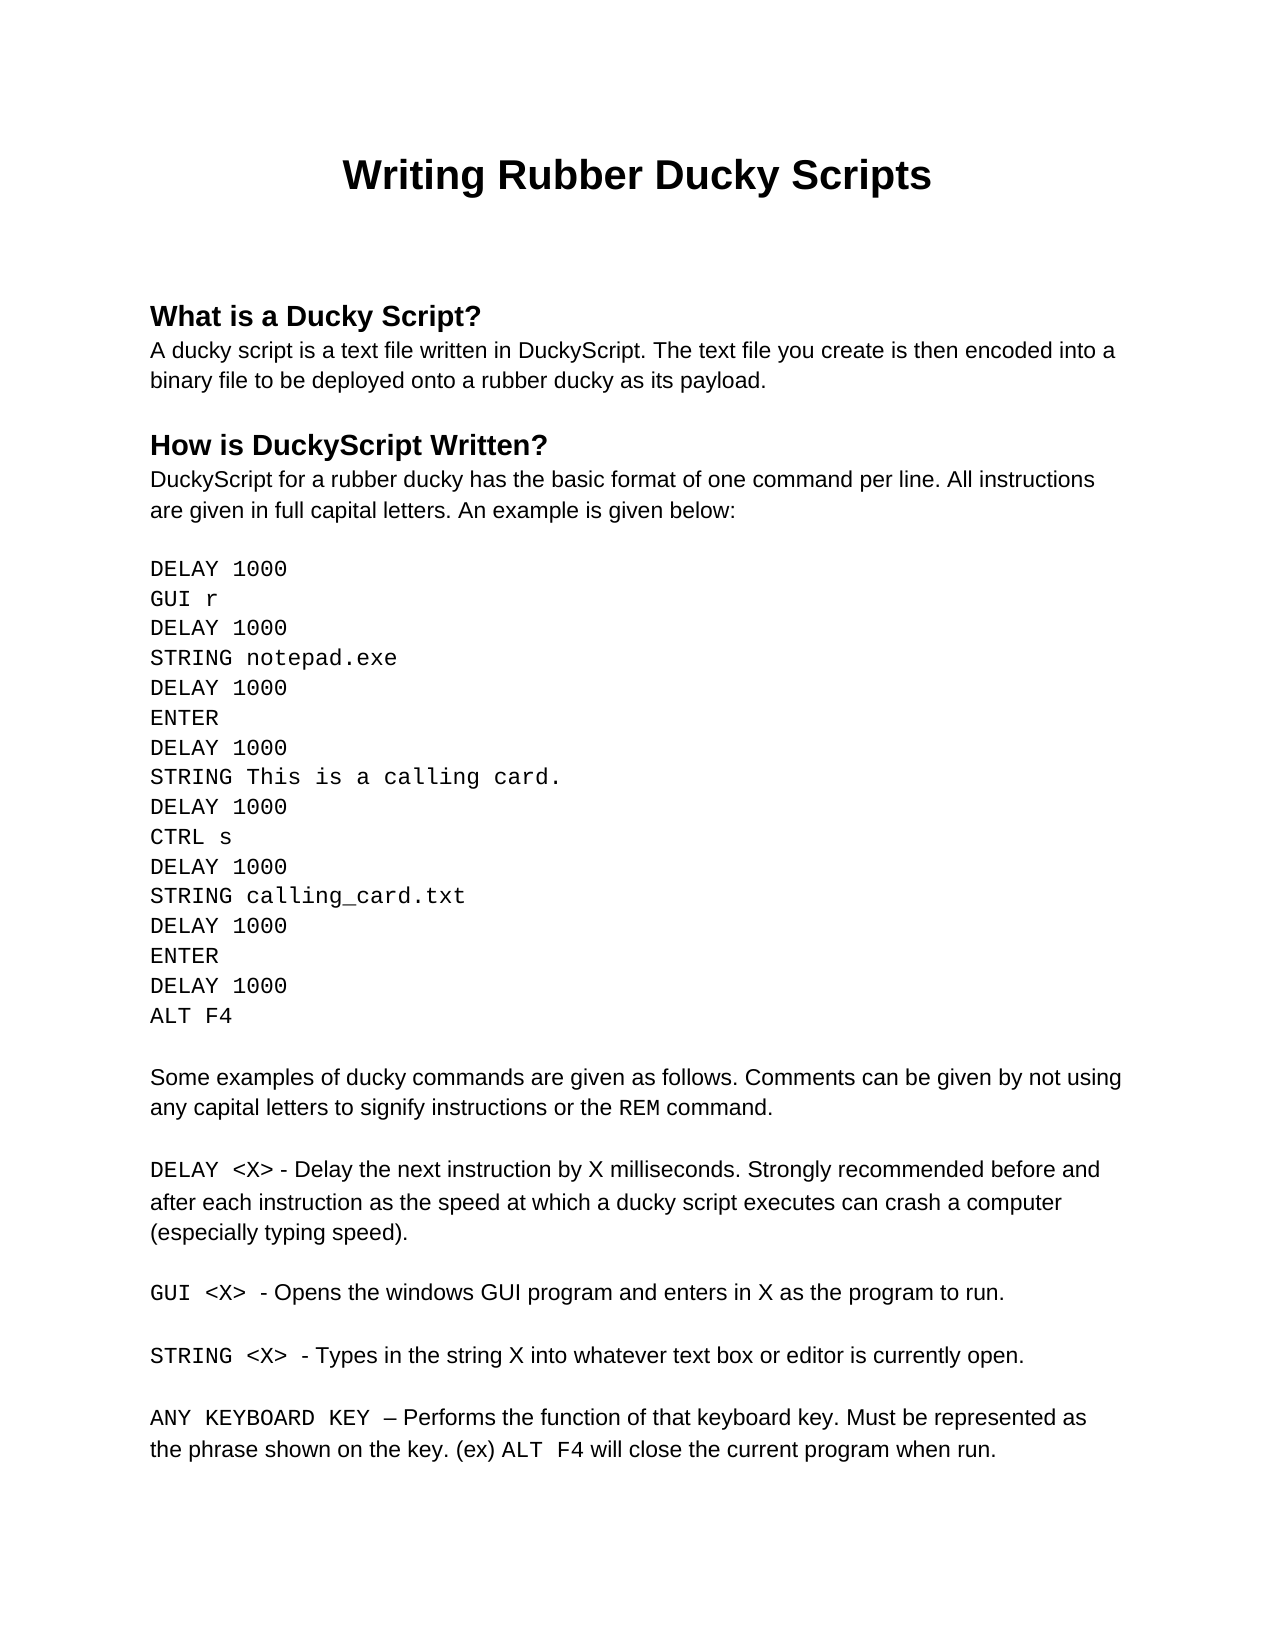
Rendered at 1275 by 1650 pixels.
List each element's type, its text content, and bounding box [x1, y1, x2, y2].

text DELAY 1000 [150, 914, 1125, 941]
text GUI r [150, 587, 1125, 613]
text DELAY 1000 [150, 974, 1125, 1000]
text DELAY 1000 [150, 557, 1125, 583]
text STRING <X> - Types in the string X into whatever text box or editor is currently open. [150, 1342, 1125, 1370]
text STRING This is a calling card. [150, 766, 1125, 792]
text A ducky script is a text file written in DuckyScript. The text file you create is then encoded into a binary file to be deployed onto a rubber ducky as its payload. [150, 337, 1125, 394]
text STRING calling_card.txt [150, 885, 1125, 911]
text DELAY 1000 [150, 795, 1125, 821]
text ENTER [150, 944, 1125, 970]
text DELAY 1000 [150, 676, 1125, 702]
text DELAY 1000 [150, 855, 1125, 881]
text ENTER [150, 706, 1125, 732]
text STRING notepad.exe [150, 646, 1125, 672]
text Some examples of ducky commands are given as follows. Comments can be given by not using any capital letters to signify instructions or the REM command. [150, 1063, 1125, 1122]
text DELAY 1000 [150, 736, 1125, 762]
text ANY KEYBOARD KEY – Performs the function of that keyboard key. Must be represented as the phrase shown on the key. (ex) ALT F4 will close the current program when run. [150, 1404, 1125, 1464]
text CTRL s [150, 825, 1125, 851]
text How is DuckyScript Written? [150, 428, 1125, 461]
text What is a Ducky Script? [150, 299, 1125, 332]
text Writing Rubber Ducky Scripts [150, 150, 1125, 198]
text DELAY 1000 [150, 617, 1125, 643]
text DELAY <X> - Delay the next instruction by X milliseconds. Strongly recommended before and after each instruction as the speed at which a ducky script executes can crash a computer (especially typing speed). [150, 1156, 1125, 1245]
text GUI <X> - Opens the windows GUI program and enters in X as the program to run. [150, 1279, 1125, 1308]
text DuckyScript for a rubber ducky has the basic format of one command per line. All instructions are given in full capital letters. An example is given below: [150, 466, 1125, 523]
text ALT F4 [150, 1004, 1125, 1030]
